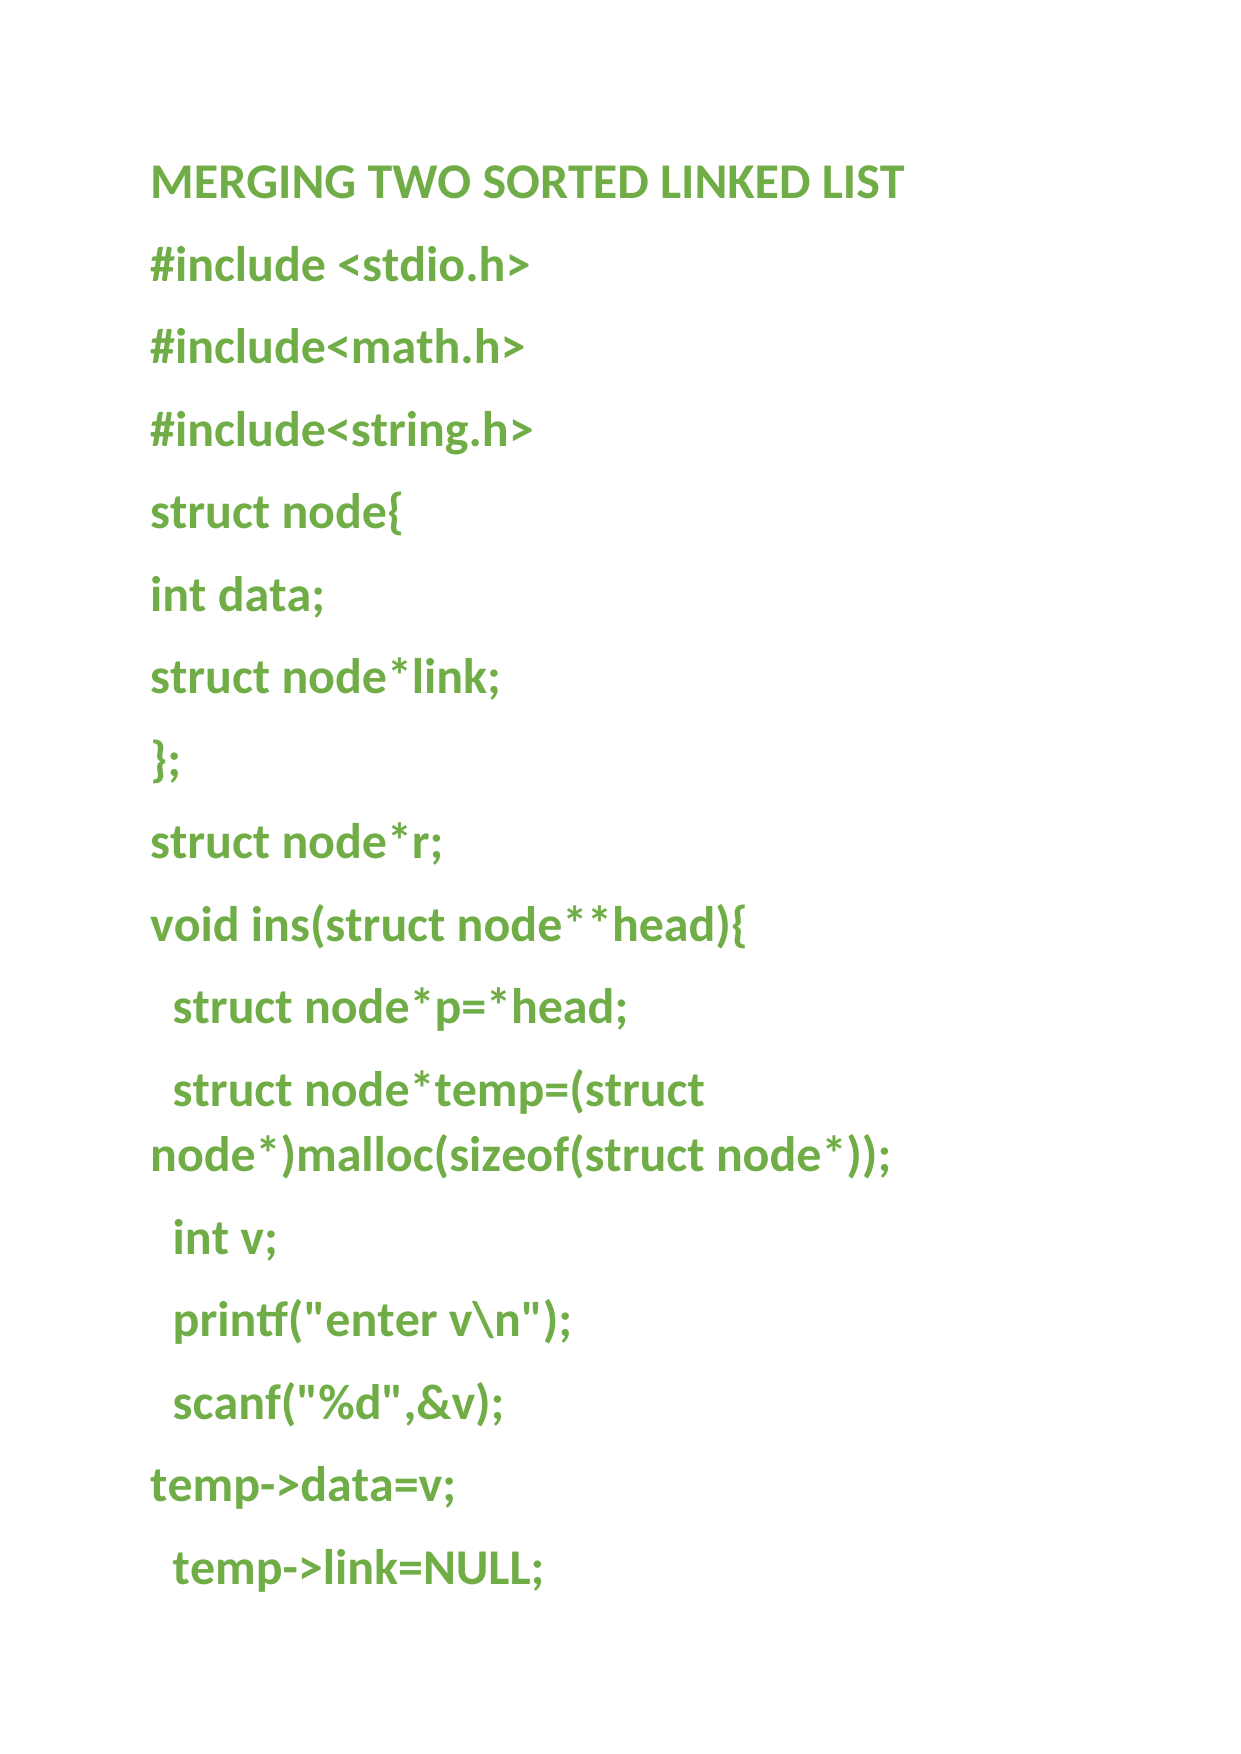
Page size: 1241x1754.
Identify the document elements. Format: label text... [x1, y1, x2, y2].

text printf("enter v\n"); [150, 1288, 1090, 1349]
text int data; [150, 562, 1090, 623]
text struct node{ [150, 480, 1090, 541]
text temp->link=NULL; [150, 1536, 1090, 1597]
text #include<string.h> [150, 397, 1090, 458]
text }; [150, 727, 1090, 788]
text MERGING TWO SORTED LINKED LIST [150, 150, 1090, 211]
text scanf("%d",&v); [150, 1371, 1090, 1432]
text struct node*link; [150, 645, 1090, 706]
text struct node*temp=(struct node*)malloc(sizeof(struct node*)); [150, 1057, 1090, 1184]
text struct node*p=*head; [150, 975, 1090, 1036]
text #include <stdio.h> [150, 232, 1090, 293]
text int v; [150, 1206, 1090, 1267]
text temp->data=v; [150, 1453, 1090, 1514]
text #include<math.h> [150, 315, 1090, 376]
text void ins(struct node**head){ [150, 892, 1090, 953]
text struct node*r; [150, 810, 1090, 871]
